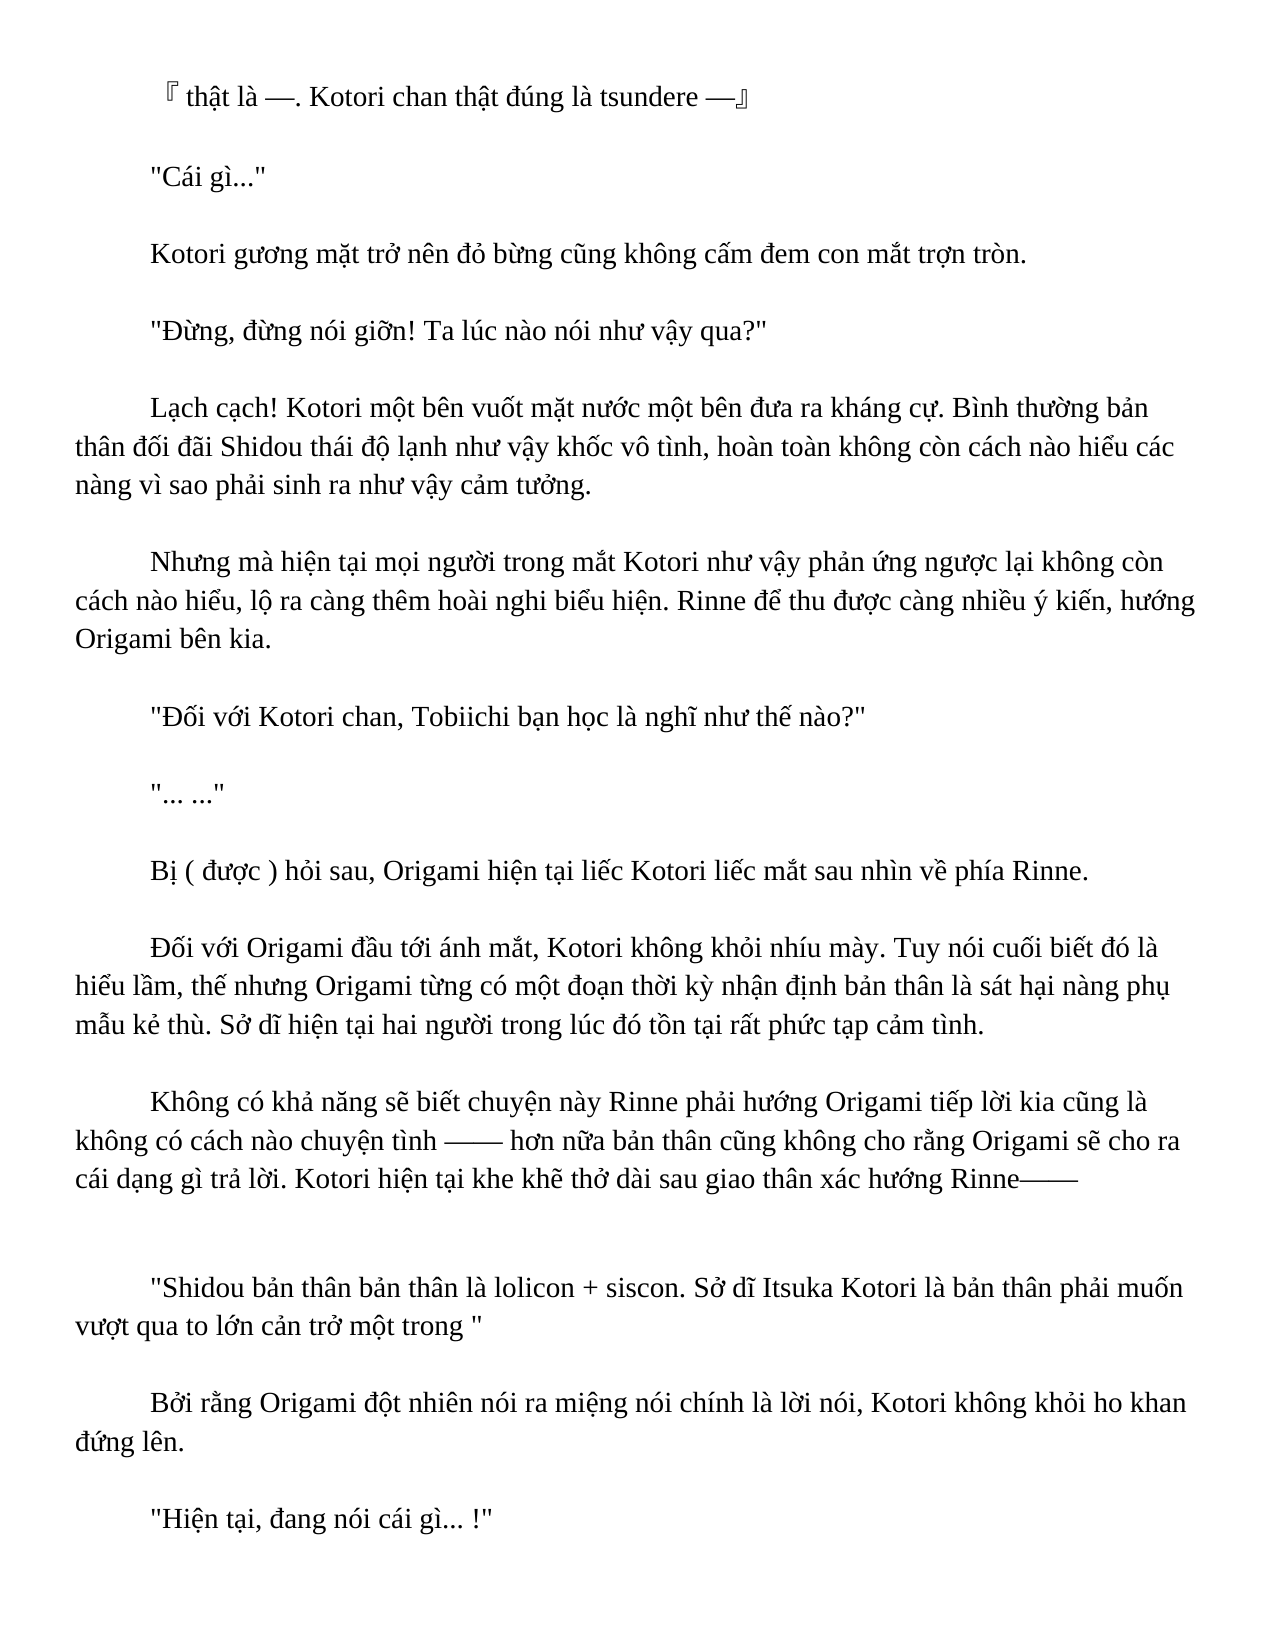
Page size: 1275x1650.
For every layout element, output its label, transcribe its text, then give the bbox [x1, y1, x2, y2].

text Nhưng mà hiện tại mọi người trong mắt Kotori như vậy phản ứng ngược lại không còn cách nào hiểu, lộ ra càng thêm hoài nghi biểu hiện. Rinne để thu được càng nhiều ý kiến, hướng Origami bên kia. [75, 544, 1200, 655]
text Bị ( được ) hỏi sau, Origami hiện tại liếc Kotori liếc mắt sau nhìn về phía Rinne. [75, 853, 1200, 886]
text "Đối với Kotori chan, Tobiichi bạn học là nghĩ như thế nào?" [75, 699, 1200, 732]
text Bởi rằng Origami đột nhiên nói ra miệng nói chính là lời nói, Kotori không khỏi ho khan đứng lên. [75, 1385, 1200, 1457]
text "... ..." [75, 776, 1200, 809]
text Kotori gương mặt trở nên đỏ bừng cũng không cấm đem con mắt trợn tròn. [75, 236, 1200, 270]
text Lạch cạch! Kotori một bên vuốt mặt nước một bên đưa ra kháng cự. Bình thường bản thân đối đãi Shidou thái độ lạnh như vậy khốc vô tình, hoàn toàn không còn cách nào hiểu các nàng vì sao phải sinh ra như vậy cảm tưởng. [75, 390, 1200, 501]
text "Shidou bản thân bản thân là lolicon + siscon. Sở dĩ Itsuka Kotori là bản thân phải muốn vượt qua to lớn cản trở một trong " [75, 1270, 1200, 1342]
text "Đừng, đừng nói giỡn! Ta lúc nào nói như vậy qua?" [75, 313, 1200, 347]
text Đối với Origami đầu tới ánh mắt, Kotori không khỏi nhíu mày. Tuy nói cuối biết đó là hiểu lầm, thế nhưng Origami từng có một đoạn thời kỳ nhận định bản thân là sát hại nàng phụ mẫu kẻ thù. Sở dĩ hiện tại hai người trong lúc đó tồn tại rất phức tạp cảm tình. [75, 930, 1200, 1041]
text "Cái gì..." [75, 159, 1200, 193]
text 『 thật là —. Kotori chan thật đúng là tsundere —』 [75, 75, 1200, 115]
text "Hiện tại, đang nói cái gì... !" [75, 1501, 1200, 1534]
text Không có khả năng sẽ biết chuyện này Rinne phải hướng Origami tiếp lời kia cũng là không có cách nào chuyện tình —— hơn nữa bản thân cũng không cho rằng Origami sẽ cho ra cái dạng gì trả lời. Kotori hiện tại khe khẽ thở dài sau giao thân xác hướng Rinne—— [75, 1084, 1200, 1227]
